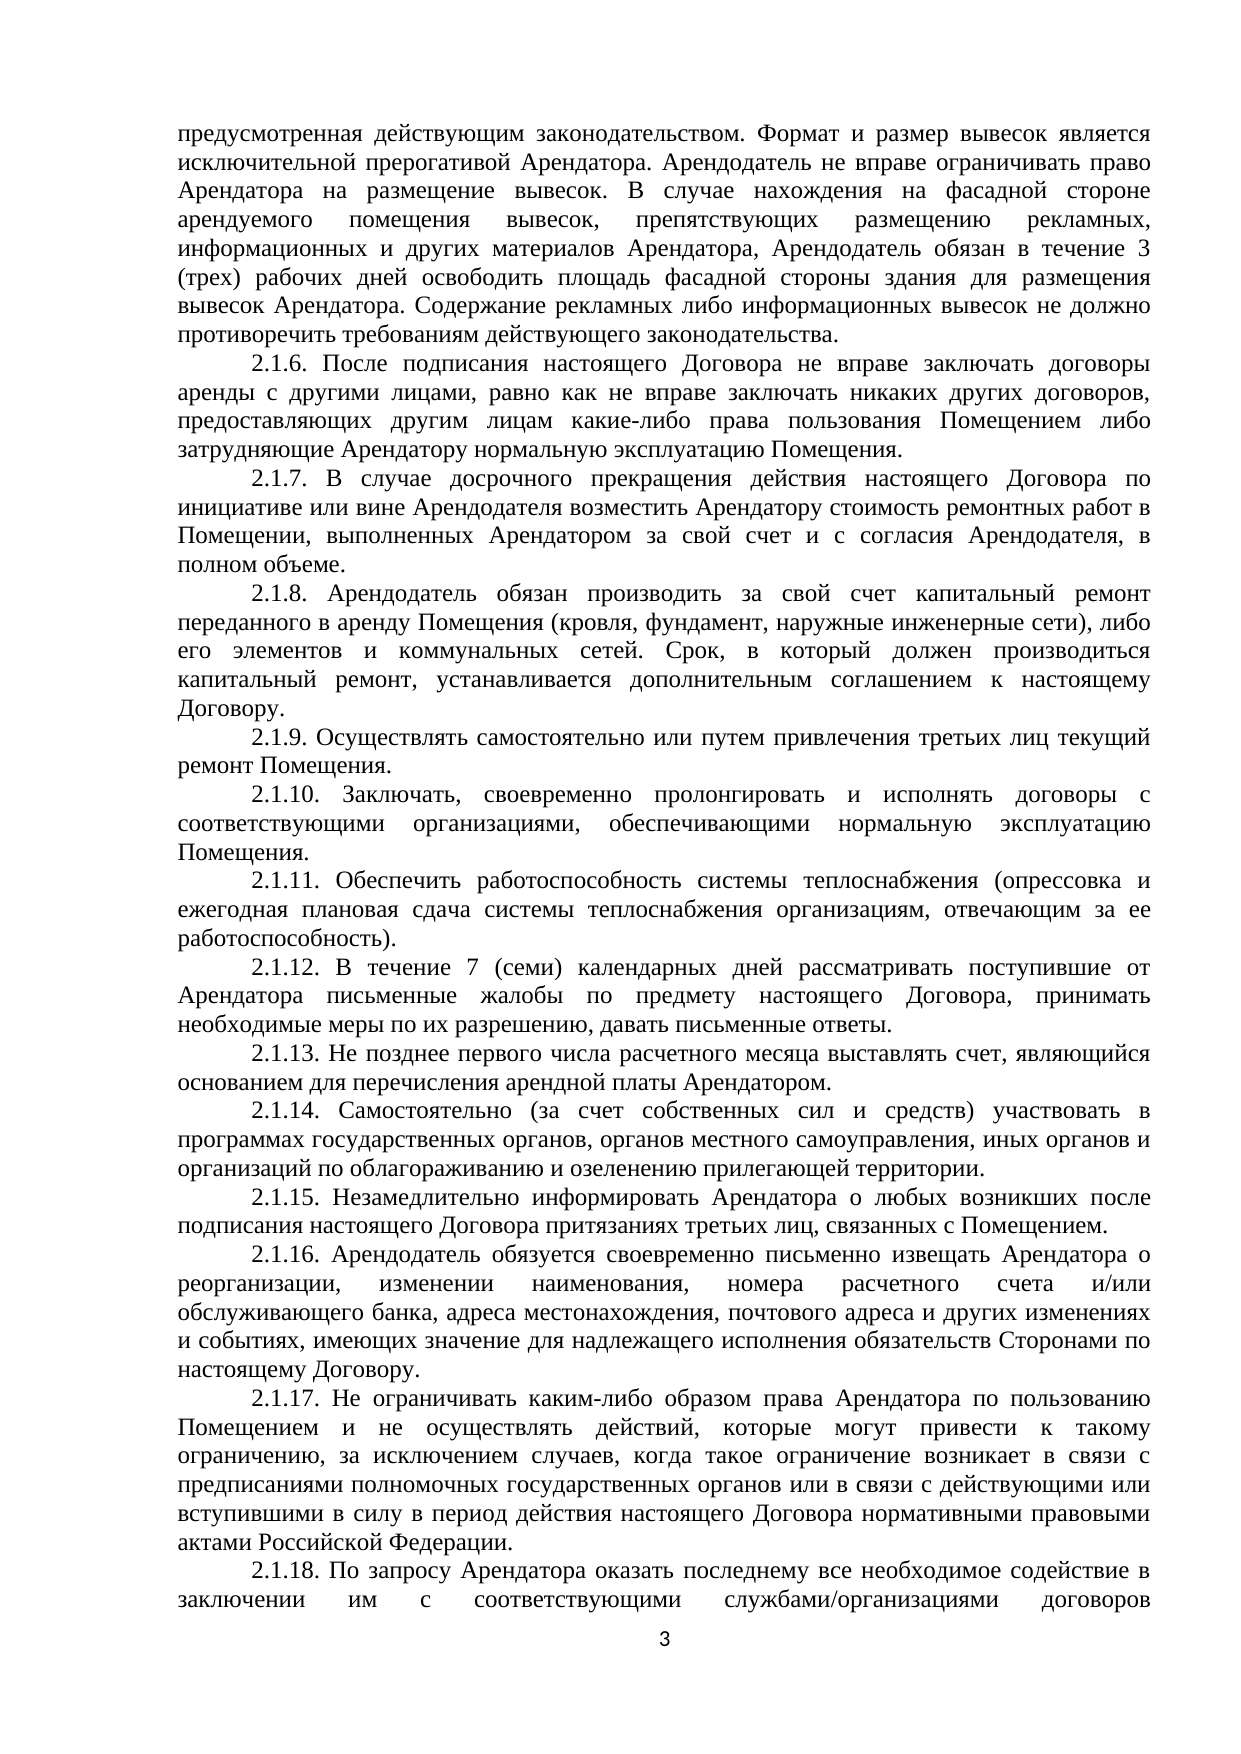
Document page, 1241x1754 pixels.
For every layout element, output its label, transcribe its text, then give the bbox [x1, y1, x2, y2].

text 2.1.10. Заключать, своевременно пролонгировать и исполнять договоры с соответствующими организациями, обеспечивающими нормальную эксплуатацию Помещения. [177, 779, 1152, 866]
text 2.1.16. Арендодатель обязуется своевременно письменно извещать Арендатора о реорганизации, изменении наименования, номера расчетного счета и/или обслуживающего банка, адреса местонахождения, почтового адреса и других изменениях и событиях, имеющих значение для надлежащего исполнения обязательств Сторонами по настоящему Договору. [177, 1239, 1152, 1383]
text 2.1.9. Осуществлять самостоятельно или путем привлечения третьих лиц текущий ремонт Помещения. [177, 722, 1152, 779]
text 2.1.17. Не ограничивать каким-либо образом права Арендатора по пользованию Помещением и не осуществлять действий, которые могут привести к такому ограничению, за исключением случаев, когда такое ограничение возникает в связи с предписаниями полномочных государственных органов или в связи с действующими или вступившими в силу в период действия настоящего Договора нормативными правовыми актами Российской Федерации. [177, 1383, 1152, 1556]
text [177, 1556, 1152, 1613]
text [177, 118, 1152, 348]
text 2.1.11. Обеспечить работоспособность системы теплоснабжения (опрессовка и ежегодная плановая сдача системы теплоснабжения организациям, отвечающим за ее работоспособность). [177, 866, 1152, 952]
text 2.1.7. В случае досрочного прекращения действия настоящего Договора по инициативе или вине Арендодателя возместить Арендатору стоимость ремонтных работ в Помещении, выполненных Арендатором за свой счет и с согласия Арендодателя, в полном объеме. [177, 463, 1152, 578]
text 2.1.12. В течение 7 (семи) календарных дней рассматривать поступившие от Арендатора письменные жалобы по предмету настоящего Договора, принимать необходимые меры по их разрешению, давать письменные ответы. [177, 952, 1152, 1038]
text 2.1.14. Самостоятельно (за счет собственных сил и средств) участвовать в программах государственных органов, органов местного самоуправления, иных органов и организаций по облагораживанию и озеленению прилегающей территории. [177, 1096, 1152, 1182]
text 2.1.6. После подписания настоящего Договора не вправе заключать договоры аренды с другими лицами, равно как не вправе заключать никаких других договоров, предоставляющих другим лицам какие-либо права пользования Помещением либо затрудняющие Арендатору нормальную эксплуатацию Помещения. [177, 348, 1152, 463]
text 2.1.8. Арендодатель обязан производить за свой счет капитальный ремонт переданного в аренду Помещения (кровля, фундамент, наружные инженерные сети), либо его элементов и коммунальных сетей. Срок, в который должен производиться капитальный ремонт, устанавливается дополнительным соглашением к настоящему Договору. [177, 578, 1152, 722]
text 2.1.15. Незамедлительно информировать Арендатора о любых возникших после подписания настоящего Договора притязаниях третьих лиц, связанных с Помещением. [177, 1182, 1152, 1239]
text 2.1.13. Не позднее первого числа расчетного месяца выставлять счет, являющийся основанием для перечисления арендной платы Арендатором. [177, 1038, 1152, 1096]
